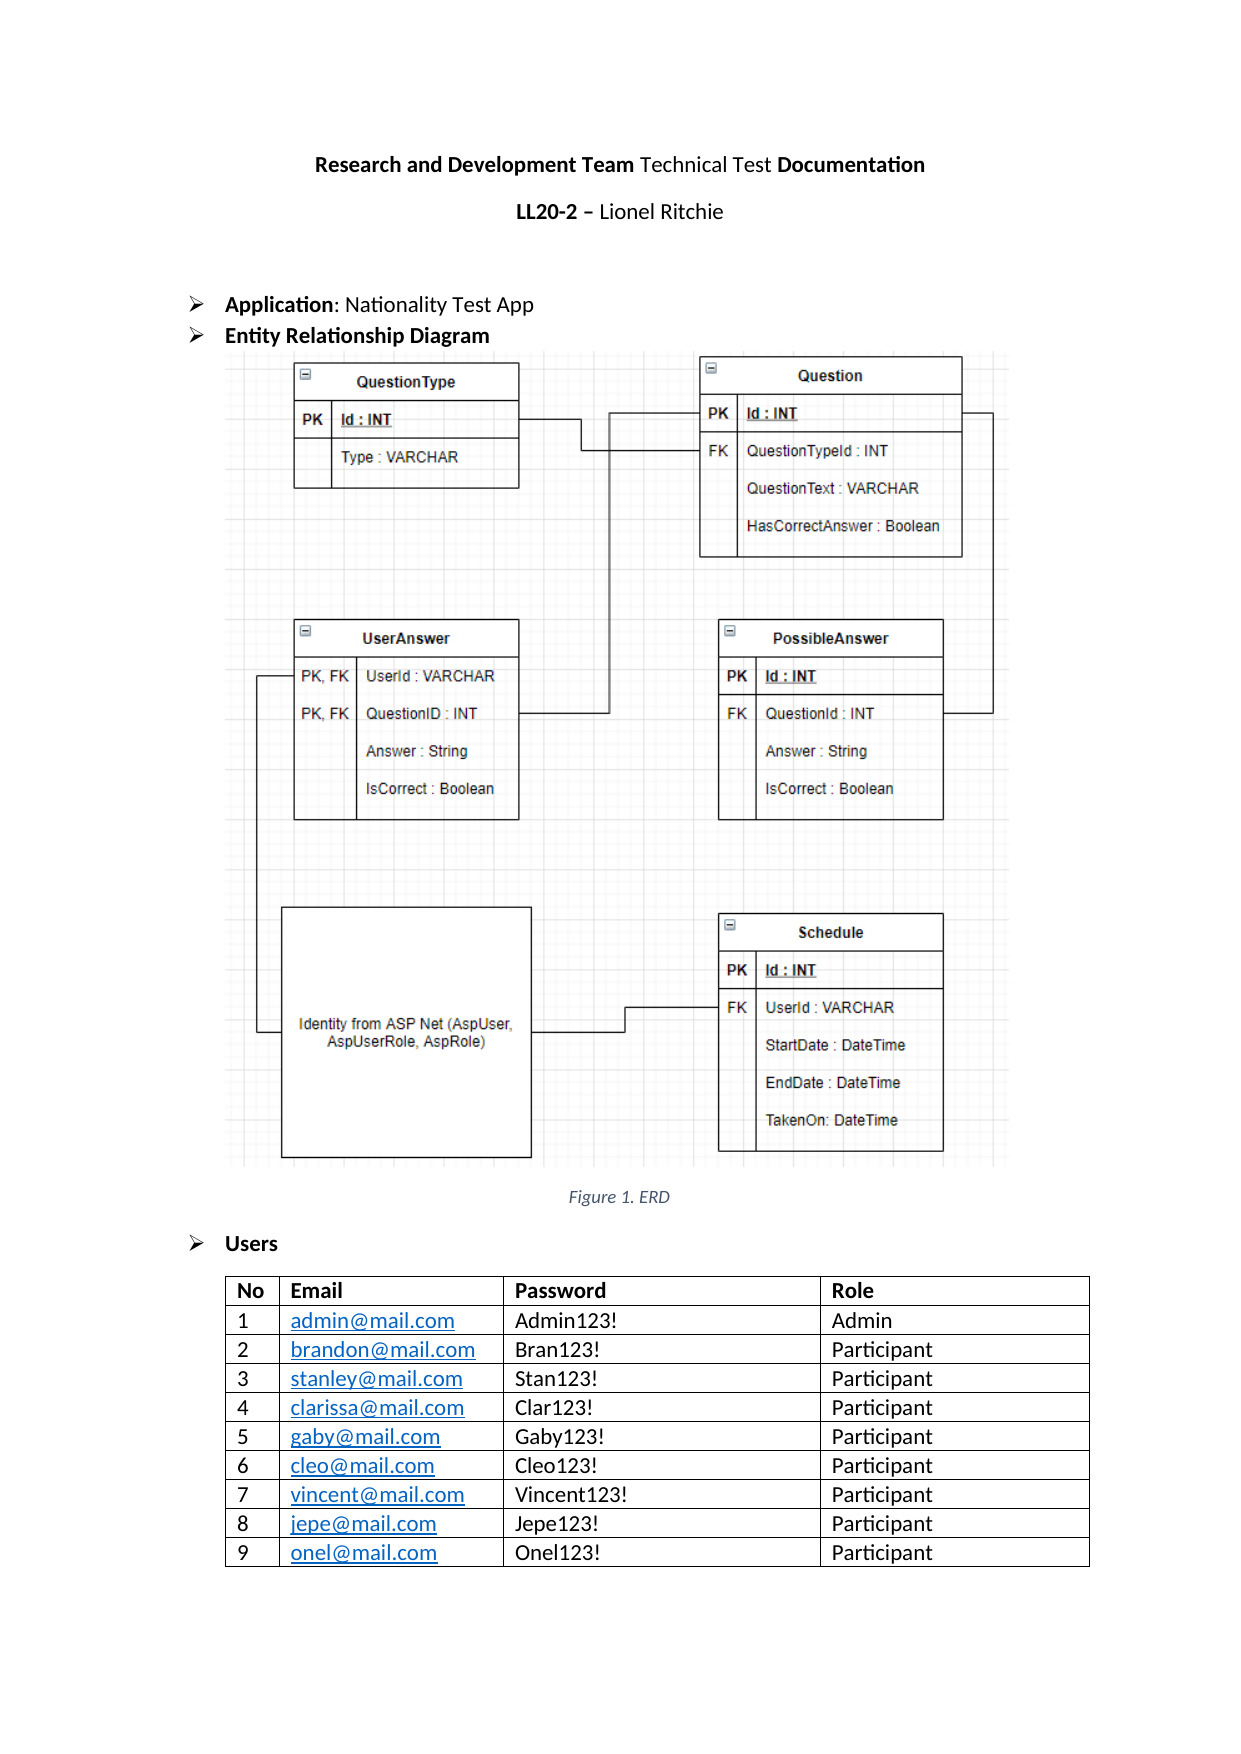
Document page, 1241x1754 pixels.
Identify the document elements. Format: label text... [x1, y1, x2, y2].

table_cell Participant [821, 1364, 1089, 1392]
table_cell Jepe123! [504, 1509, 820, 1537]
table_cell cleo@mail.com [280, 1451, 503, 1479]
table_cell jepe@mail.com [280, 1509, 503, 1537]
table_cell Participant [821, 1509, 1089, 1537]
list Application: Nationality Test App [187, 291, 1090, 319]
list Users [187, 1229, 1090, 1257]
table_cell brandon@mail.com [280, 1335, 503, 1363]
table_cell Admin123! [504, 1306, 820, 1334]
table_cell Onel123! [504, 1538, 820, 1566]
table_cell Cleo123! [504, 1451, 820, 1479]
table_header No [226, 1277, 279, 1305]
table_cell 8 [226, 1509, 279, 1537]
table_cell vincent@mail.com [280, 1480, 503, 1508]
picture [225, 351, 1009, 1167]
table_cell gaby@mail.com [280, 1422, 503, 1450]
table_cell 5 [226, 1422, 279, 1450]
table_cell 3 [226, 1364, 279, 1392]
table_cell Participant [821, 1422, 1089, 1450]
text Research and Development Team Technical Test Documentation [150, 150, 1090, 178]
table_cell 9 [226, 1538, 279, 1566]
table_cell 2 [226, 1335, 279, 1363]
table_cell 1 [226, 1306, 279, 1334]
table_cell onel@mail.com [280, 1538, 503, 1566]
table_cell Bran123! [504, 1335, 820, 1363]
table_cell 7 [226, 1480, 279, 1508]
table_cell Participant [821, 1538, 1089, 1566]
table_cell Clar123! [504, 1393, 820, 1421]
table_cell 4 [226, 1393, 279, 1421]
table_cell Gaby123! [504, 1422, 820, 1450]
table_cell Participant [821, 1393, 1089, 1421]
table_cell Participant [821, 1480, 1089, 1508]
table_cell Participant [821, 1451, 1089, 1479]
text LL20-2 – Lionel Ritchie [150, 197, 1090, 225]
table_header Email [280, 1277, 503, 1305]
table_cell Stan123! [504, 1364, 820, 1392]
table_cell clarissa@mail.com [280, 1393, 503, 1421]
table_header Password [504, 1277, 820, 1305]
table_cell Admin [821, 1306, 1089, 1334]
table_cell stanley@mail.com [280, 1364, 503, 1392]
table_cell Participant [821, 1335, 1089, 1363]
table_cell 6 [226, 1451, 279, 1479]
table_cell Vincent123! [504, 1480, 820, 1508]
table_cell admin@mail.com [280, 1306, 503, 1334]
list Entity Relationship Diagram [187, 321, 1090, 349]
table_header Role [821, 1277, 1089, 1305]
